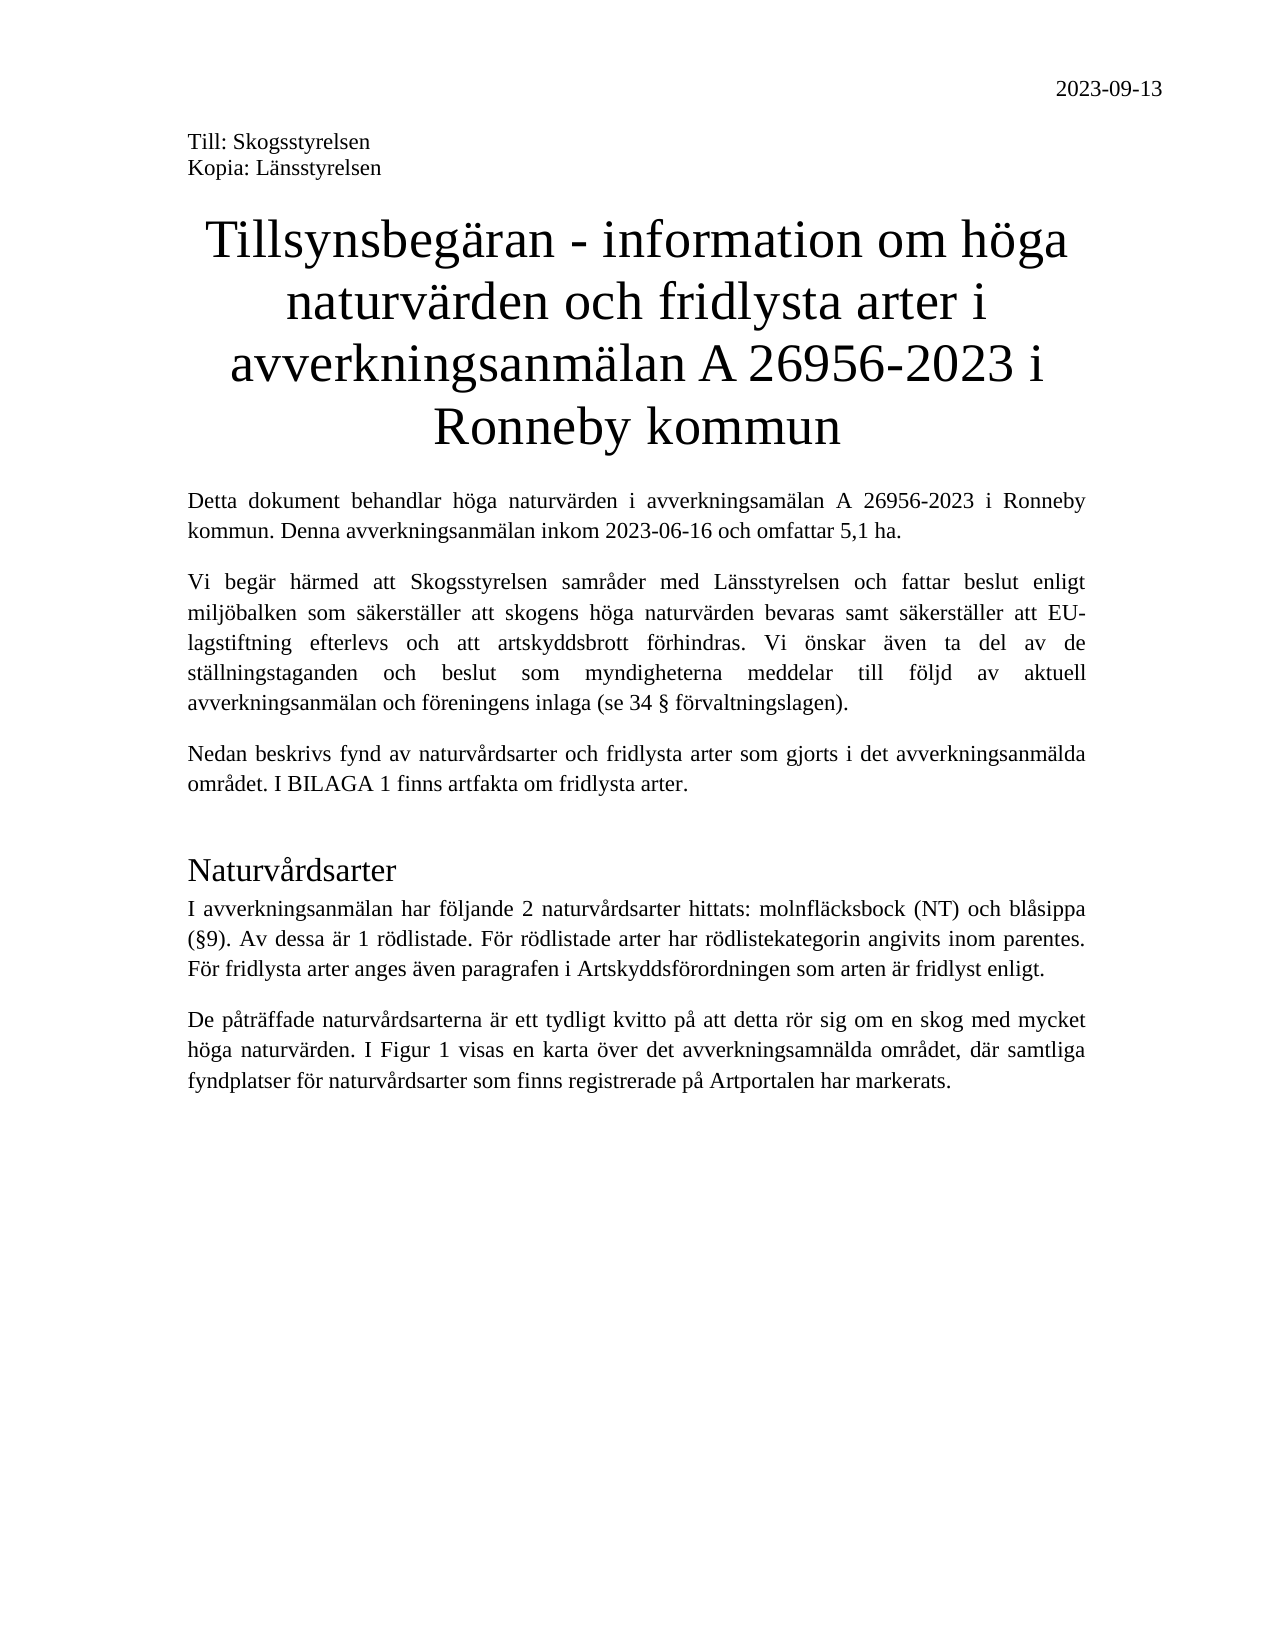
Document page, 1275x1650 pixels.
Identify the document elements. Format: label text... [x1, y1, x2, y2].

title Tillsynsbegäran - information om höga naturvärden och fridlysta arter i avverkningsanmälan A 26956-2023 i Ronneby kommun [187, 207, 1087, 456]
text I avverkningsanmälan har följande 2 naturvårdsarter hittats: molnfläcksbock (NT) och blåsippa (§9). Av dessa är 1 rödlistade. För rödlistade arter har rödlistekategorin angivits inom parentes. För fridlysta arter anges även paragrafen i Artskyddsförordningen som arten är fridlyst enligt. [187, 895, 1087, 982]
text Vi begär härmed att Skogsstyrelsen samråder med Länsstyrelsen och fattar beslut enligt miljöbalken som säkerställer att skogens höga naturvärden bevaras samt säkerställer att EU-lagstiftning efterlevs och att artskyddsbrott förhindras. Vi önskar även ta del av de ställningstaganden och beslut som myndigheterna meddelar till följd av aktuell avverkningsanmälan och föreningens inlaga (se 34 § förvaltningslagen). [187, 568, 1087, 716]
text De påträffade naturvårdsarterna är ett tydligt kvitto på att detta rör sig om en skog med mycket höga naturvärden. I Figur 1 visas en karta över det avverkningsamnälda området, där samtliga fyndplatser för naturvårdsarter som finns registrerade på Artportalen har markerats. [187, 1006, 1087, 1093]
text Nedan beskrivs fynd av naturvårdsarter och fridlysta arter som gjorts i det avverkningsanmälda området. I BILAGA 1 finns artfakta om fridlysta arter. [187, 740, 1087, 797]
subtitle Naturvårdsarter [187, 851, 1087, 889]
text Detta dokument behandlar höga naturvärden i avverkningsamälan A 26956-2023 i Ronneby kommun. Denna avverkningsanmälan inkom 2023-06-16 och omfattar 5,1 ha. [187, 487, 1087, 544]
